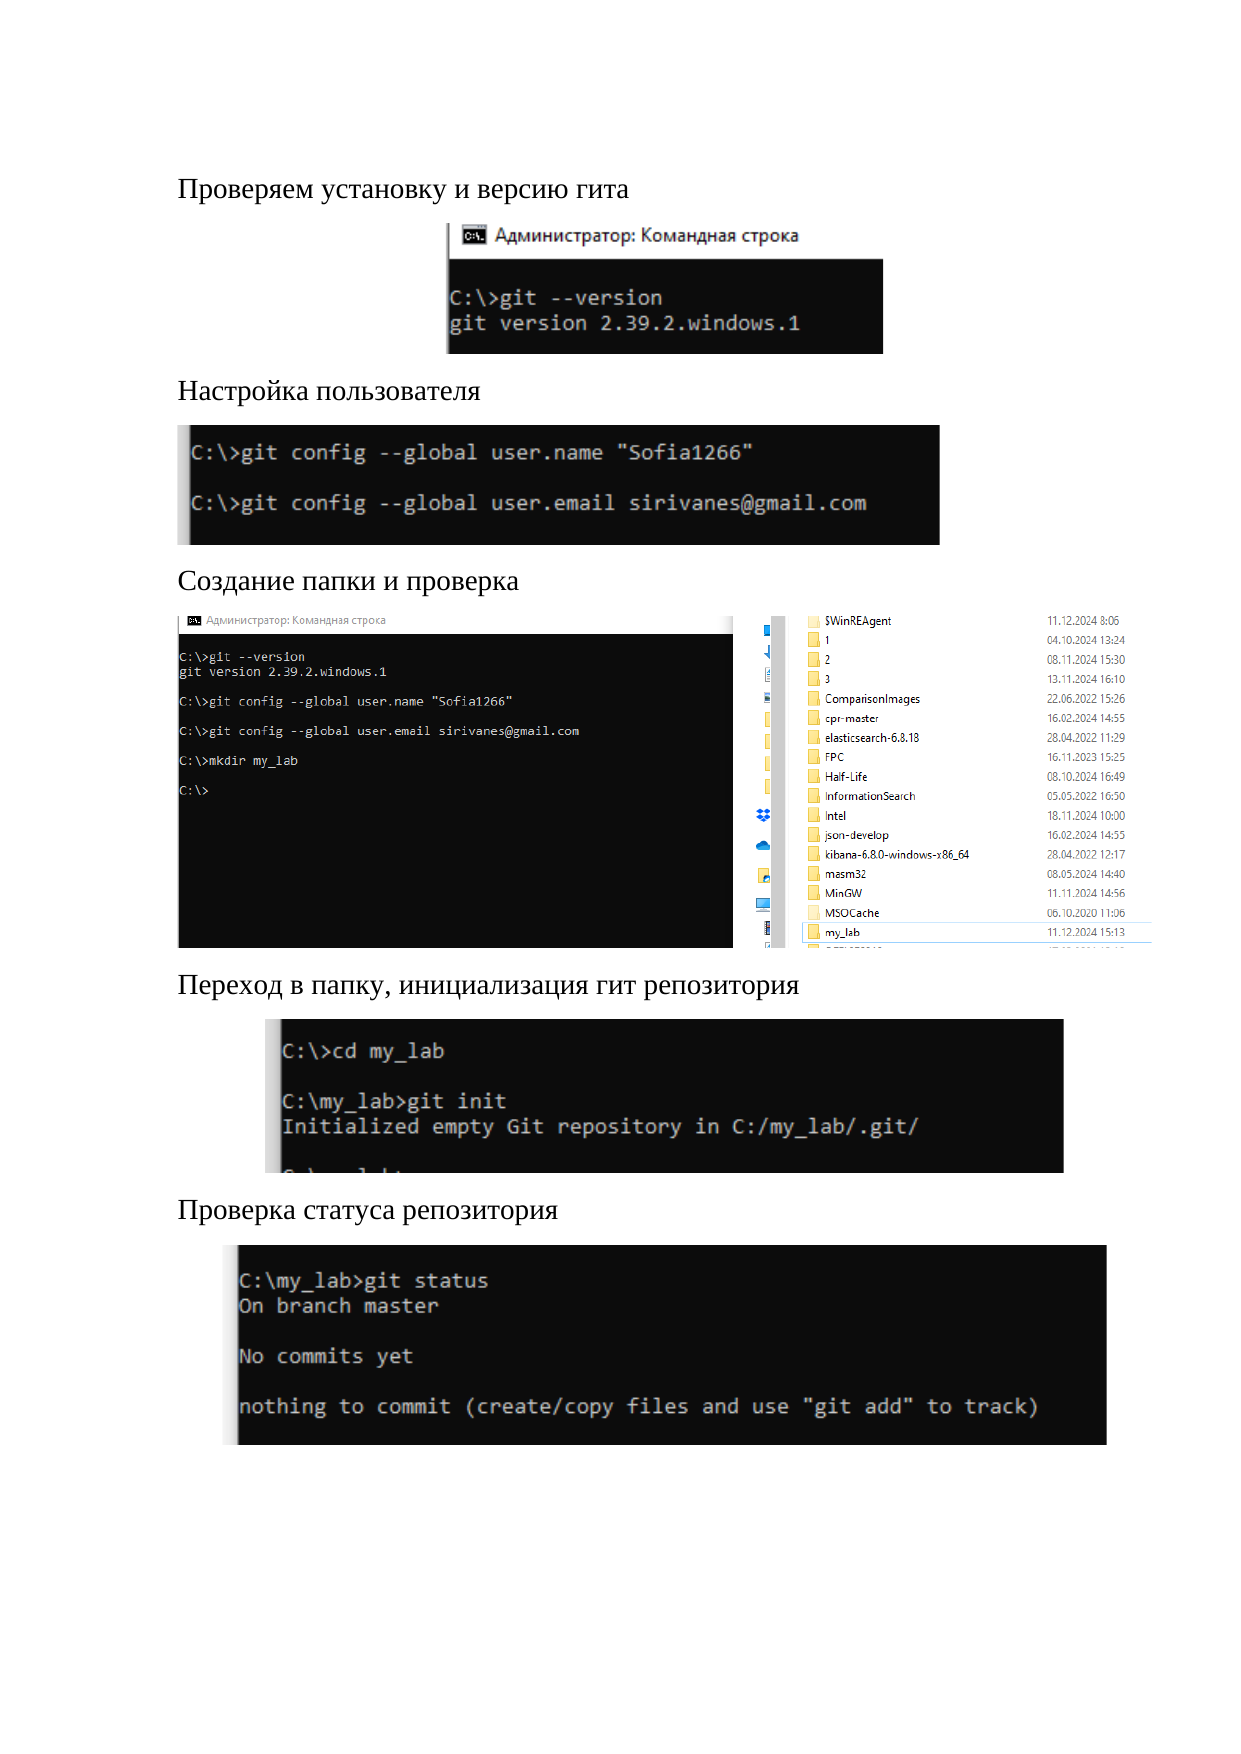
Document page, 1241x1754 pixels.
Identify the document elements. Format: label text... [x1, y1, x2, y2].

text Создание папки и проверка [177, 563, 1152, 597]
text Проверка статуса репозитория [177, 1192, 1152, 1226]
text Настройка пользователя [177, 373, 1152, 406]
picture [177, 425, 940, 545]
picture [177, 616, 1152, 948]
picture [445, 223, 884, 354]
picture [222, 1245, 1107, 1445]
picture [265, 1019, 1064, 1173]
text Переход в папку, инициализация гит репозитория [177, 967, 1152, 1001]
text Проверяем установку и версию гита [177, 171, 1152, 204]
